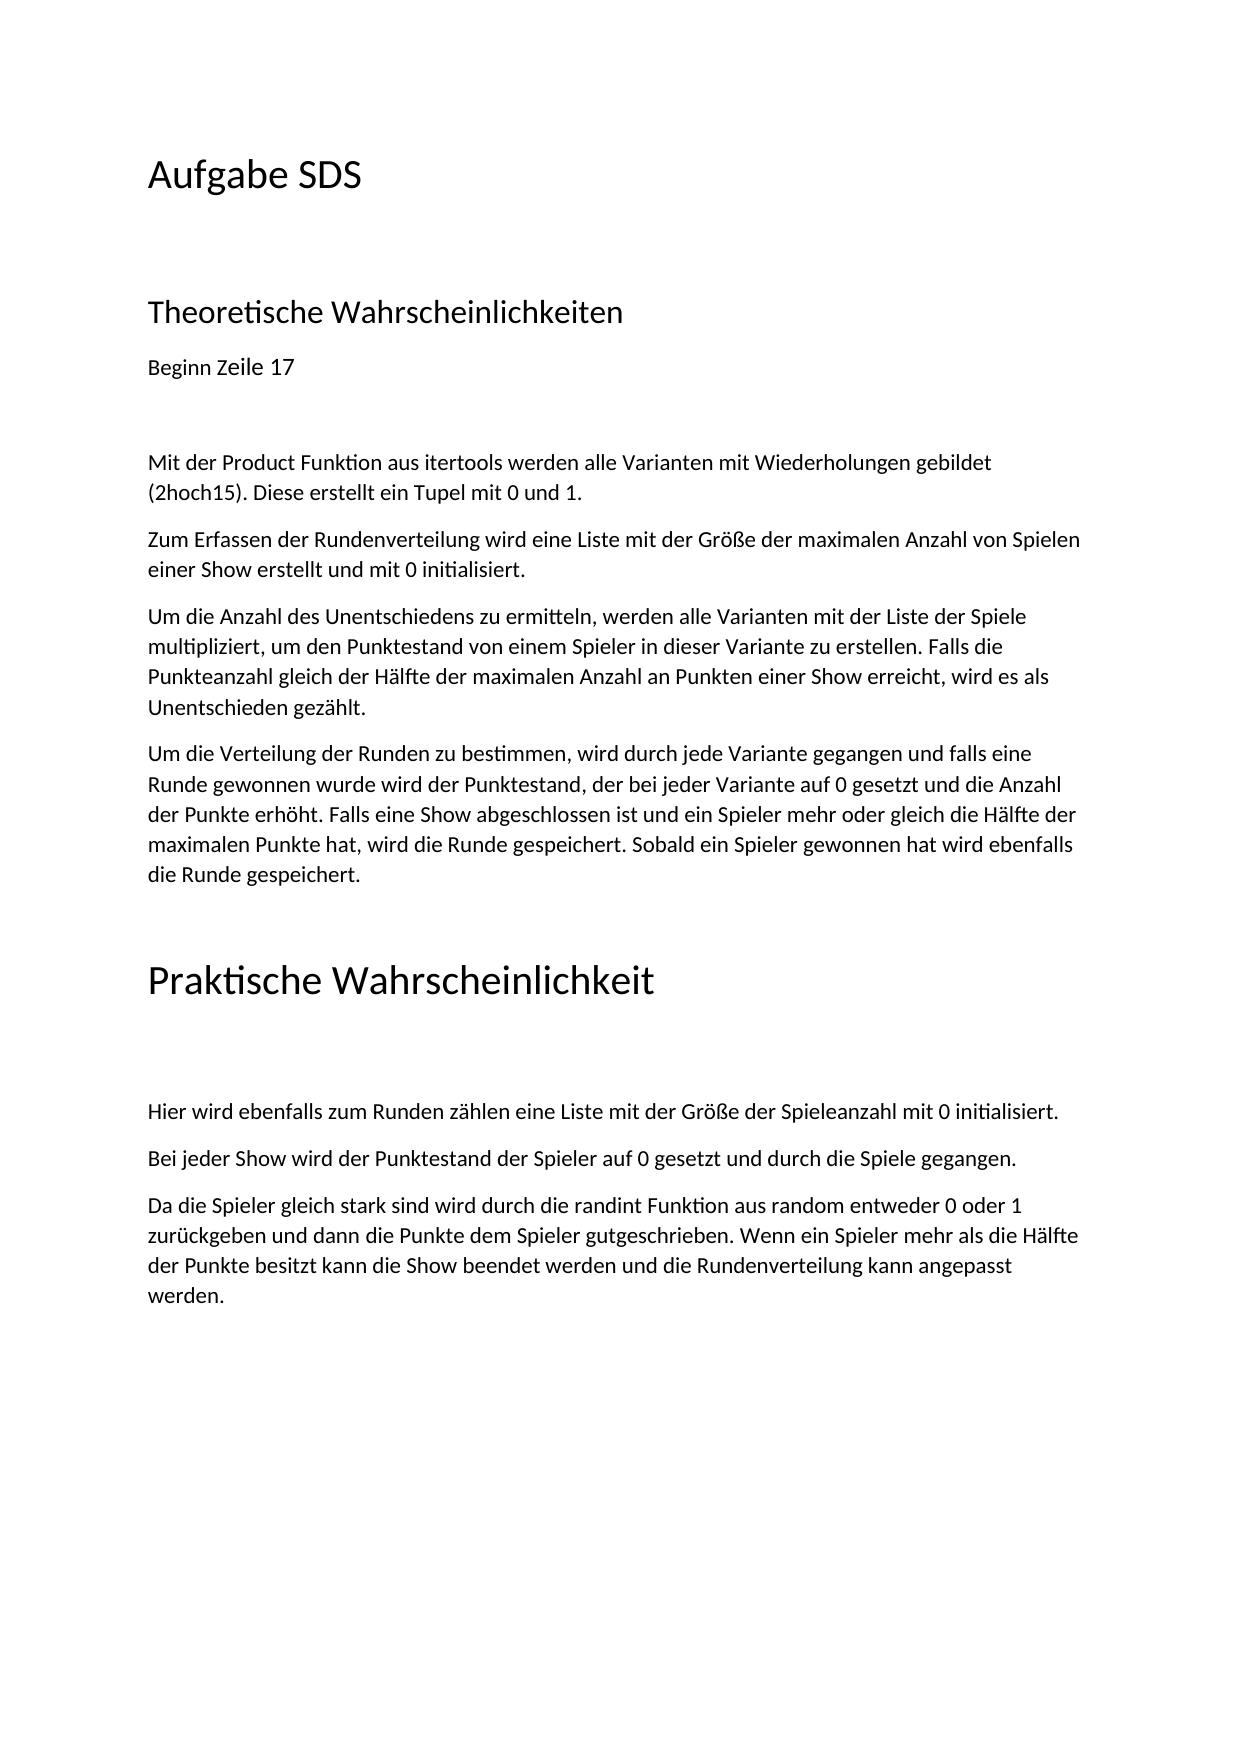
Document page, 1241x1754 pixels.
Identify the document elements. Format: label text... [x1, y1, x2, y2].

text Um die Verteilung der Runden zu bestimmen, wird durch jede Variante gegangen und falls eine Runde gewonnen wurde wird der Punktestand, der bei jeder Variante auf 0 gesetzt und die Anzahl der Punkte erhöht. Falls eine Show abgeschlossen ist und ein Spieler mehr oder gleich die Hälfte der maximalen Punkte hat, wird die Runde gespeichert. Sobald ein Spieler gewonnen hat wird ebenfalls die Runde gespeichert. [148, 739, 1093, 888]
text Hier wird ebenfalls zum Runden zählen eine Liste mit der Größe der Spieleanzahl mit 0 initialisiert. [148, 1097, 1093, 1125]
text Zum Erfassen der Rundenverteilung wird eine Liste mit der Größe der maximalen Anzahl von Spielen einer Show erstellt und mit 0 initialisiert. [148, 525, 1093, 583]
text Beginn Zeile 17 [148, 351, 1093, 382]
text Da die Spieler gleich stark sind wird durch die randint Funktion aus random entweder 0 oder 1 zurückgeben und dann die Punkte dem Spieler gutgeschrieben. Wenn ein Spieler mehr als die Hälfte der Punkte besitzt kann die Show beendet werden und die Rundenverteilung kann angepasst werden. [148, 1191, 1093, 1309]
text Mit der Product Funktion aus itertools werden alle Varianten mit Wiederholungen gebildet (2hoch15). Diese erstellt ein Tupel mit 0 und 1. [148, 448, 1093, 506]
text Theoretische Wahrscheinlichkeiten [148, 291, 1093, 331]
text Um die Anzahl des Unentschiedens zu ermitteln, werden alle Varianten mit der Liste der Spiele multipliziert, um den Punktestand von einem Spieler in dieser Variante zu erstellen. Falls die Punkteanzahl gleich der Hälfte der maximalen Anzahl an Punkten einer Show erreicht, wird es als Unentschieden gezählt. [148, 602, 1093, 721]
text Praktische Wahrscheinlichkeit [148, 954, 1093, 1005]
text Bei jeder Show wird der Punktestand der Spieler auf 0 gesetzt und durch die Spiele gegangen. [148, 1144, 1093, 1172]
text Aufgabe SDS [148, 148, 1093, 198]
